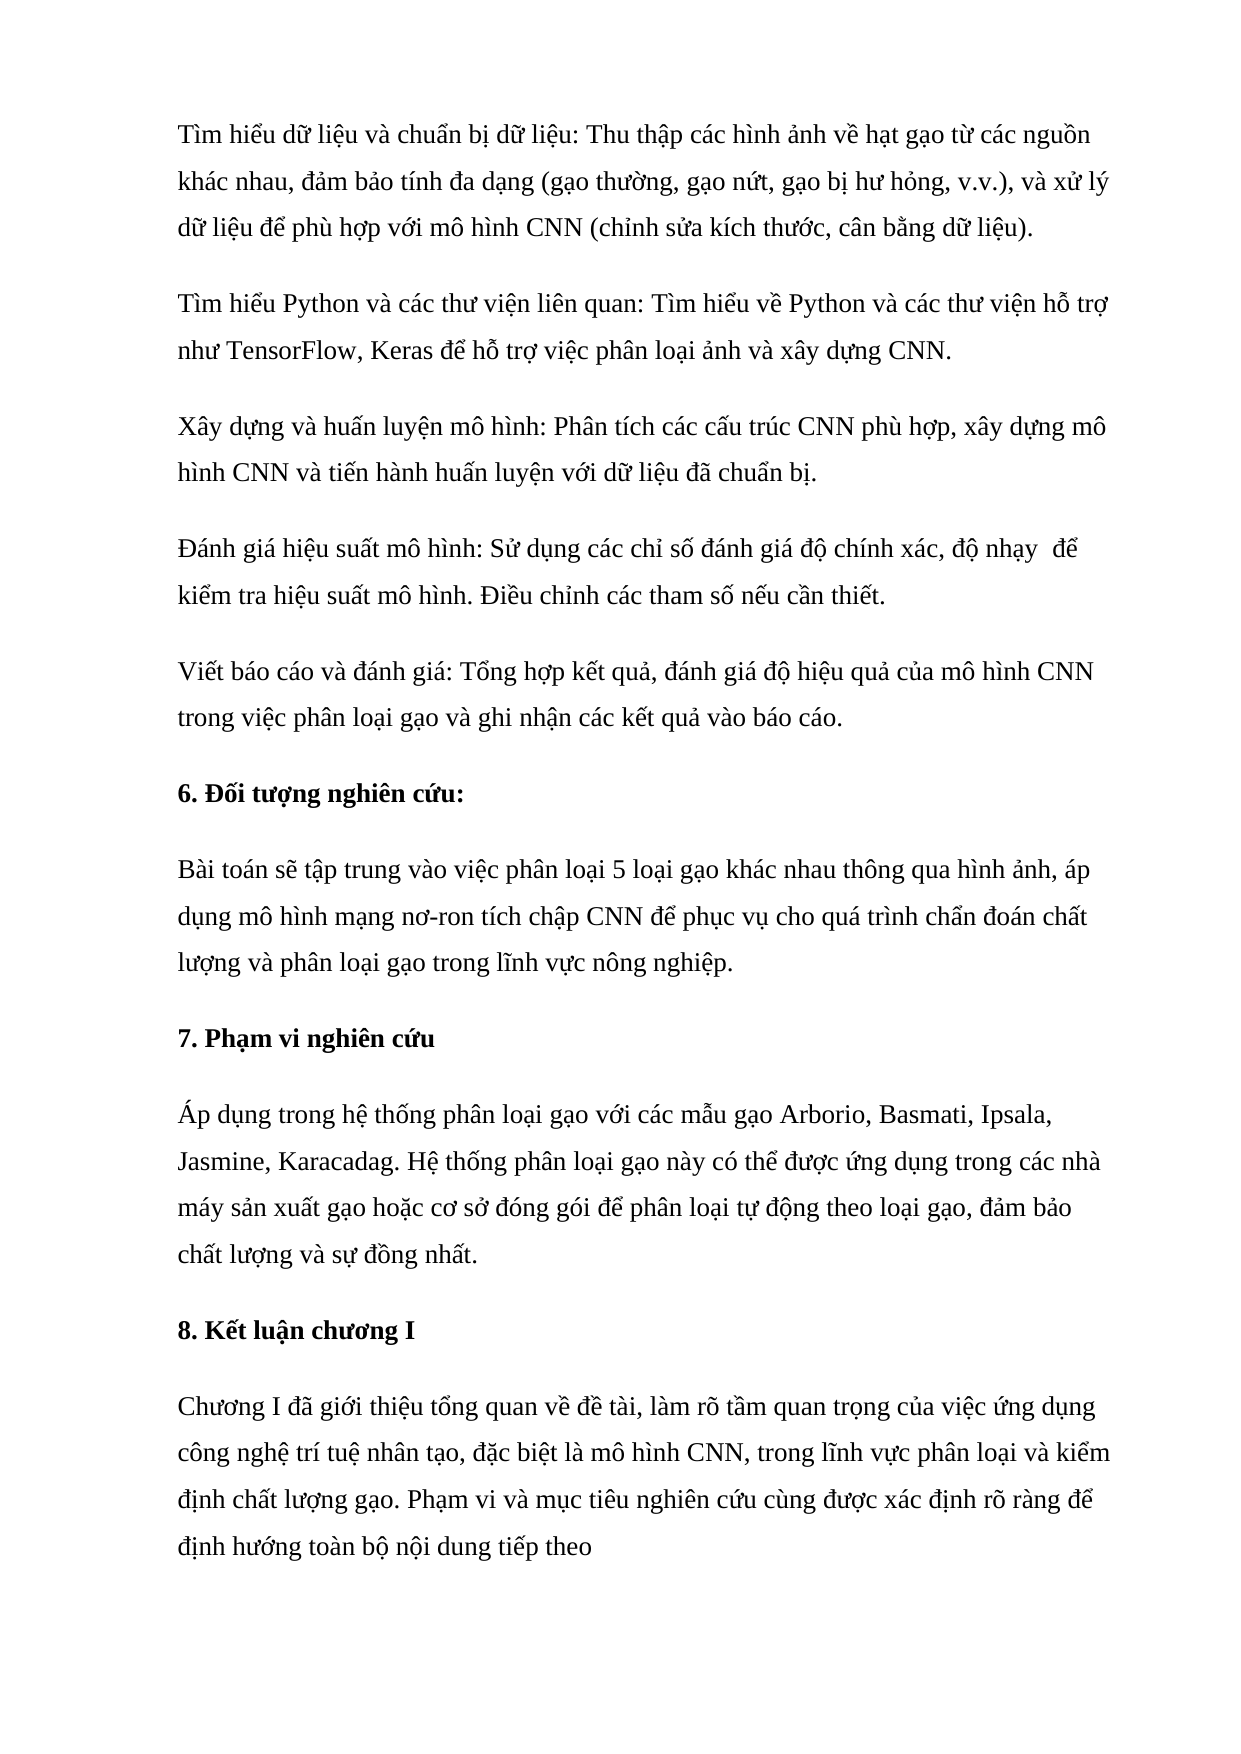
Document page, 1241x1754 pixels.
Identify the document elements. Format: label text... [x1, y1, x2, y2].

subtitle 8. Kết luận chương I [177, 1314, 1122, 1345]
subtitle 6. Đối tượng nghiên cứu: [177, 777, 1122, 808]
subtitle 7. Phạm vi nghiên cứu [177, 1022, 1122, 1053]
text Áp dụng trong hệ thống phân loại gạo với các mẫu gạo Arborio, Basmati, Ipsala, Jasmine, Karacadag. Hệ thống phân loại gạo này có thể được ứng dụng trong các nhà máy sản xuất gạo hoặc cơ sở đóng gói để phân loại tự động theo loại gạo, đảm bảo chất lượng và sự đồng nhất. [177, 1098, 1122, 1269]
text Chương I đã giới thiệu tổng quan về đề tài, làm rõ tầm quan trọng của việc ứng dụng công nghệ trí tuệ nhân tạo, đặc biệt là mô hình CNN, trong lĩnh vực phân loại và kiểm định chất lượng gạo. Phạm vi và mục tiêu nghiên cứu cùng được xác định rõ ràng để định hướng toàn bộ nội dung tiếp theo [177, 1390, 1122, 1604]
text Tìm hiểu dữ liệu và chuẩn bị dữ liệu: Thu thập các hình ảnh về hạt gạo từ các nguồn khác nhau, đảm bảo tính đa dạng (gạo thường, gạo nứt, gạo bị hư hỏng, v.v.), và xử lý dữ liệu để phù hợp với mô hình CNN (chỉnh sửa kích thước, cân bằng dữ liệu). [177, 118, 1122, 243]
text Xây dựng và huấn luyện mô hình: Phân tích các cấu trúc CNN phù hợp, xây dựng mô hình CNN và tiến hành huấn luyện với dữ liệu đã chuẩn bị. [177, 410, 1122, 488]
text Đánh giá hiệu suất mô hình: Sử dụng các chỉ số đánh giá độ chính xác, độ nhạy để kiểm tra hiệu suất mô hình. Điều chỉnh các tham số nếu cần thiết. [177, 532, 1122, 610]
text Bài toán sẽ tập trung vào việc phân loại 5 loại gạo khác nhau thông qua hình ảnh, áp dụng mô hình mạng nơ-ron tích chập CNN để phục vụ cho quá trình chẩn đoán chất lượng và phân loại gạo trong lĩnh vực nông nghiệp. [177, 853, 1122, 978]
text Viết báo cáo và đánh giá: Tổng hợp kết quả, đánh giá độ hiệu quả của mô hình CNN trong việc phân loại gạo và ghi nhận các kết quả vào báo cáo. [177, 655, 1122, 733]
text Tìm hiểu Python và các thư viện liên quan: Tìm hiểu về Python và các thư viện hỗ trợ như TensorFlow, Keras để hỗ trợ việc phân loại ảnh và xây dựng CNN. [177, 287, 1122, 365]
